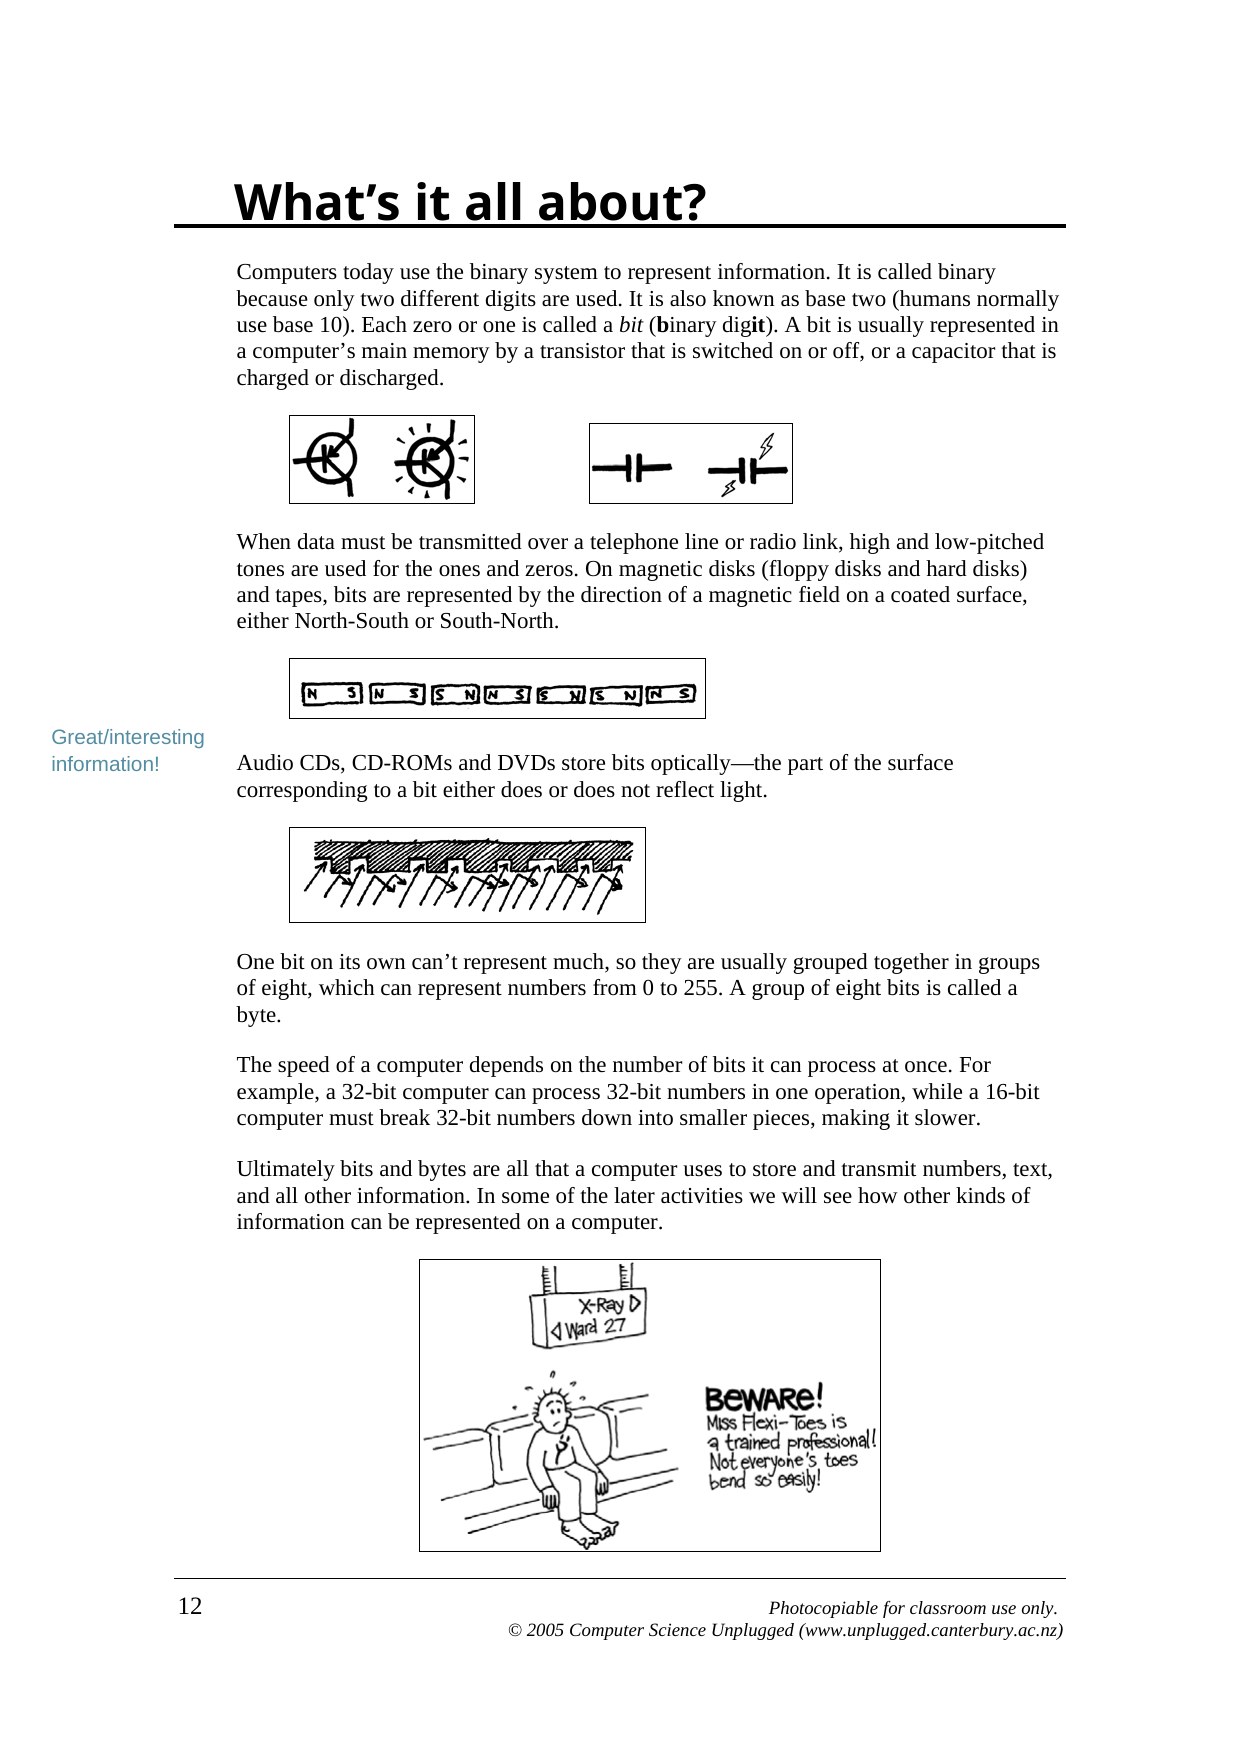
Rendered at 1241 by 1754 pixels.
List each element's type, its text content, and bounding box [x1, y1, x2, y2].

text One bit on its own can’t represent much, so they are usually grouped together in groups of eight, which can represent numbers from 0 to 255. A group of eight bits is called a byte. [236, 948, 1046, 1027]
text Audio CDs, CD-ROMs and DVDs store bits optically—the part of the surface corresponding to a bit either does or does not reflect light. [236, 749, 959, 802]
text The speed of a computer depends on the number of bits it can process at once. For example, a 32-bit computer can process 32-bit numbers in one operation, while a 16-bit computer must break 32-bit numbers down into smaller pieces, making it slower. [236, 1052, 1046, 1130]
text © 2005 Computer Science Unplugged (www.unplugged.canterbury.ac.nz) [508, 1620, 1080, 1641]
picture [290, 416, 474, 503]
picture [590, 424, 792, 503]
text 12 Photocopiable for classroom use only. [177, 1591, 1080, 1620]
text Ultimately bits and bytes are all that a computer uses to store and transmit numbers, text, and all other information. In some of the later activities we will see how other kinds of information can be represented on a computer. [236, 1155, 1058, 1234]
picture [420, 1260, 880, 1551]
text When data must be transmitted over a telephone line or radio link, high and low-pitched tones are used for the ones and zeros. On magnetic disks (floppy disks and hard disks) and tapes, bits are represented by the direction of a magnetic field on a coated surface, either North-South or South-North. [236, 528, 1051, 634]
picture [290, 828, 645, 922]
text Great/interesting information! [51, 725, 211, 776]
picture [290, 659, 705, 718]
text Computers today use the binary system to represent information. It is called binary because only two different digits are used. It is also known as base two (humans normally use base 10). Each zero or one is called a bit (binary digit). A bit is usually represented in a computer’s main memory by a transistor that is switched on or off, or a capacitor that is charged or discharged. [236, 258, 1066, 390]
